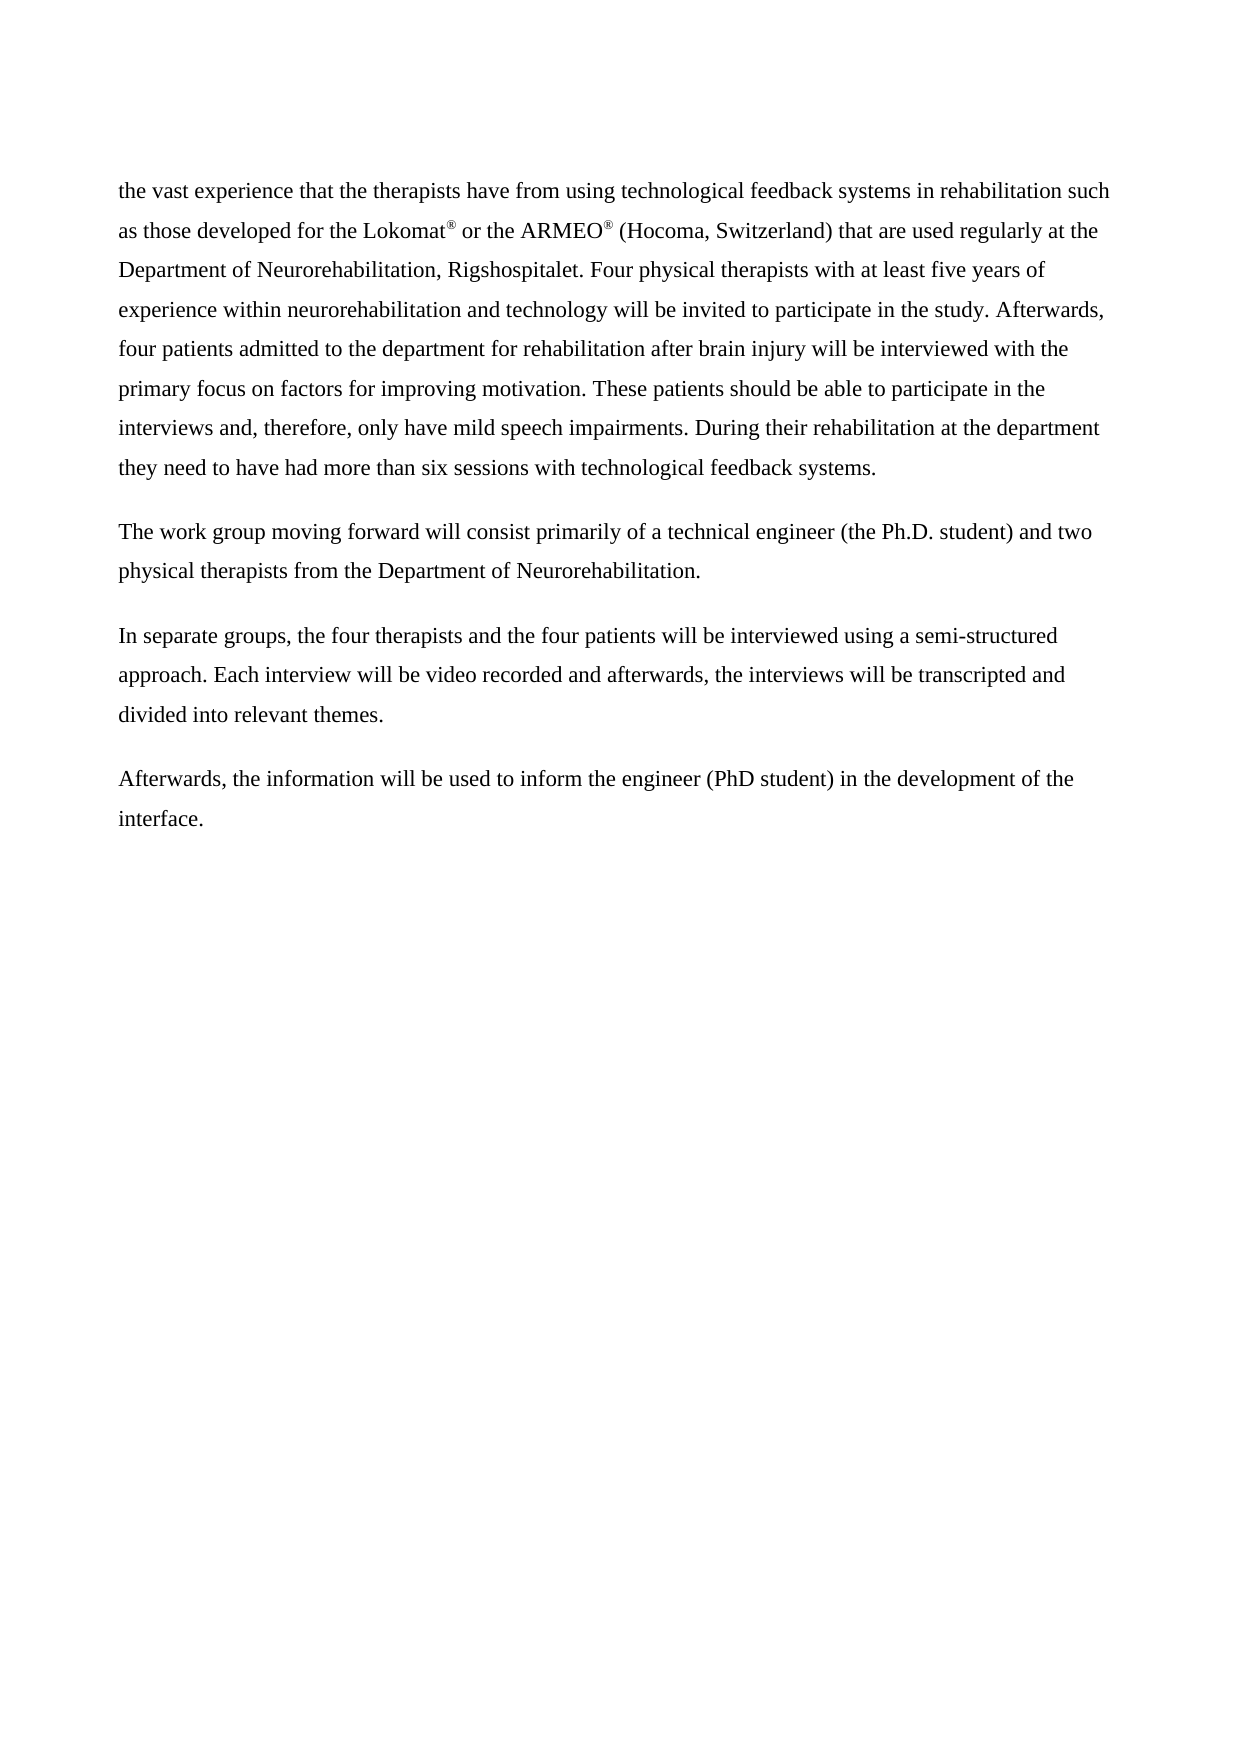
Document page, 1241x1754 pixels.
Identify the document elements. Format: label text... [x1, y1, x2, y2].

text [118, 177, 1122, 480]
text In separate groups, the four therapists and the four patients will be interviewed using a semi-structured approach. Each interview will be video recorded and afterwards, the interviews will be transcripted and divided into relevant themes. [118, 622, 1122, 727]
text Afterwards, the information will be used to inform the engineer (PhD student) in the development of the interface. [118, 765, 1122, 831]
text The work group moving forward will consist primarily of a technical engineer (the Ph.D. student) and two physical therapists from the Department of Neurorehabilitation. [118, 518, 1122, 584]
